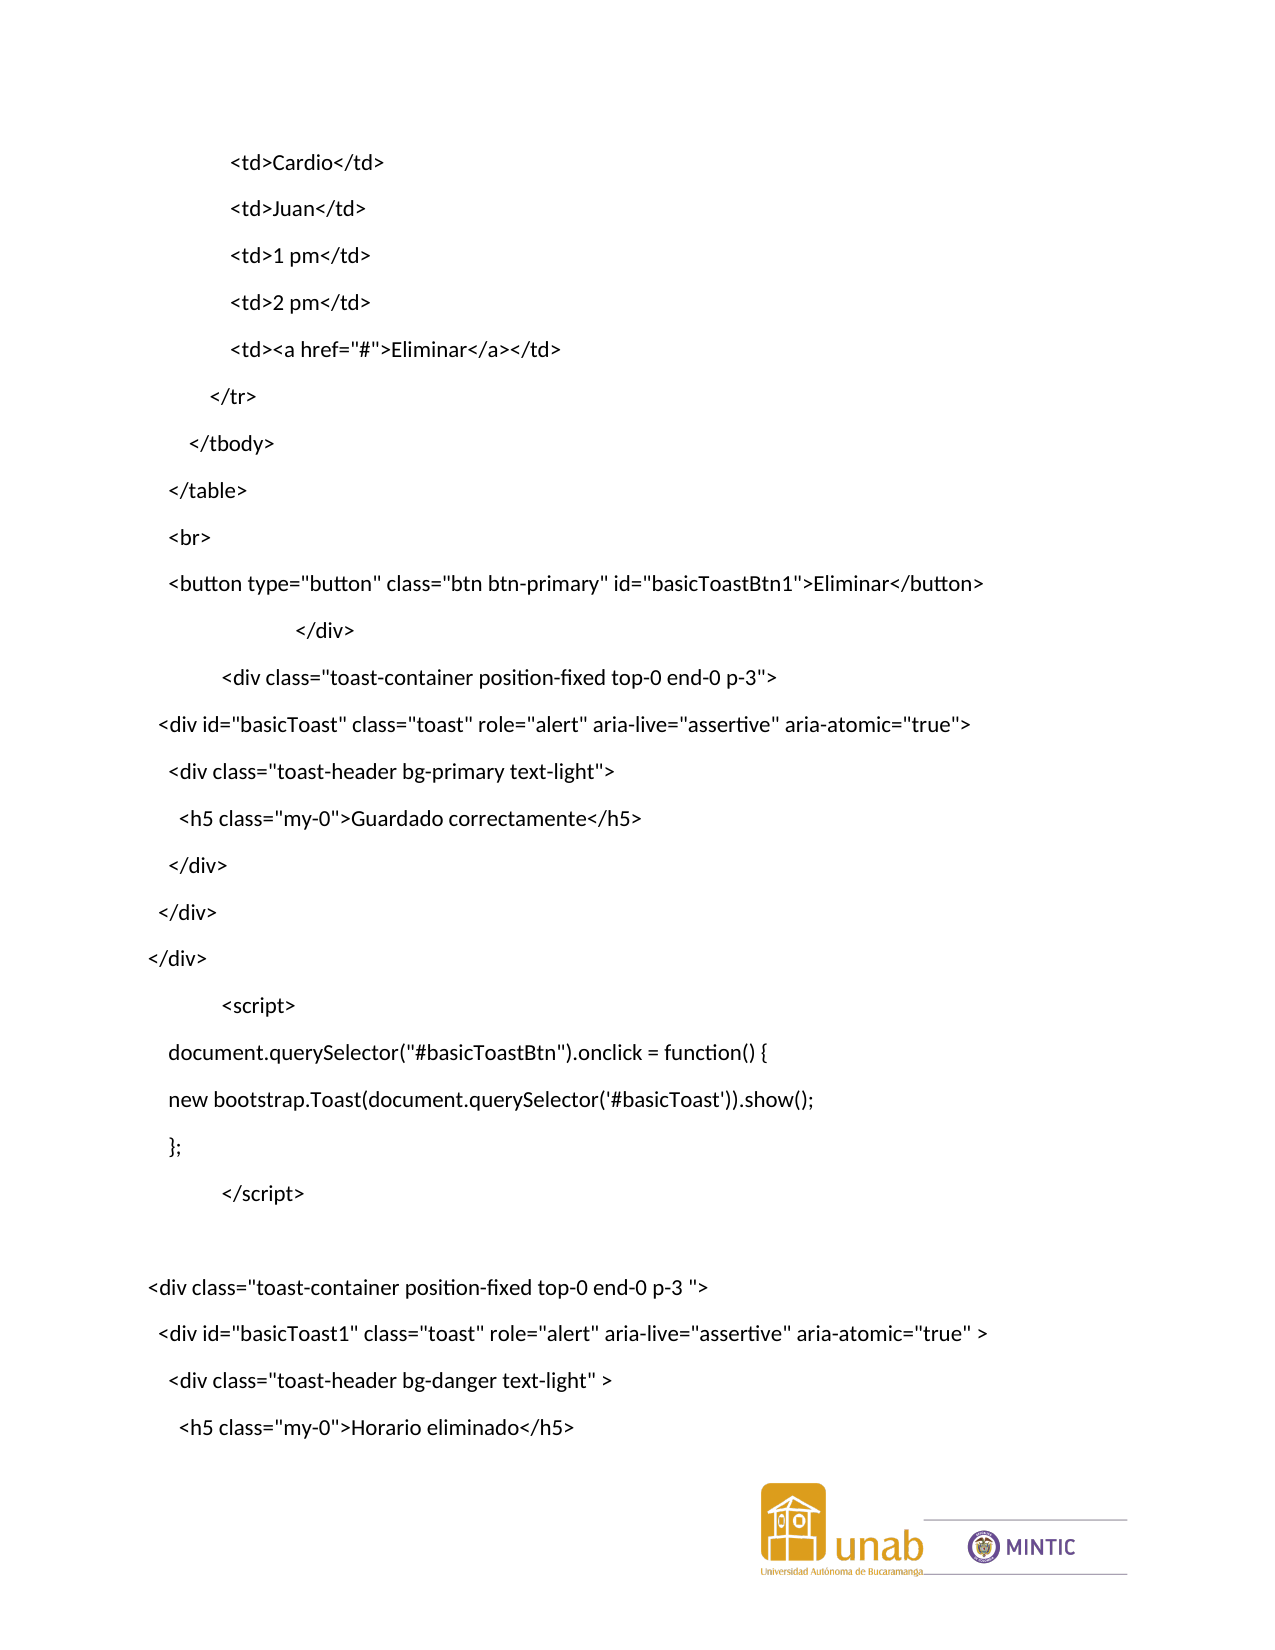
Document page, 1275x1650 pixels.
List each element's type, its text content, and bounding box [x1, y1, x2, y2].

text </tbody> [148, 429, 1127, 457]
text <br> [148, 523, 1127, 551]
text <h5 class="my-0">Guardado correctamente</h5> [148, 804, 1127, 832]
text <script> [148, 991, 1127, 1019]
text <h5 class="my-0">Horario eliminado</h5> [148, 1413, 1127, 1441]
text </div> [148, 898, 1127, 926]
text <div class="toast-header bg-danger text-light" > [148, 1366, 1127, 1394]
text <td><a href="#">Eliminar</a></td> [148, 335, 1127, 363]
text }; [148, 1132, 1127, 1160]
text </script> [148, 1179, 1127, 1207]
text <button type="button" class="btn btn-primary" id="basicToastBtn1">Eliminar</button> [148, 569, 1127, 598]
text <td>1 pm</td> [148, 241, 1127, 269]
text <td>Cardio</td> [148, 148, 1127, 176]
text new bootstrap.Toast(document.querySelector('#basicToast')).show(); [148, 1085, 1127, 1113]
text </div> [148, 944, 1127, 973]
text </div> [148, 851, 1127, 879]
text </tr> [148, 382, 1127, 410]
text document.querySelector("#basicToastBtn").onclick = function() { [148, 1038, 1127, 1066]
text <td>2 pm</td> [148, 288, 1127, 316]
text <div id="basicToast1" class="toast" role="alert" aria-live="assertive" aria-atomic="true" > [148, 1319, 1127, 1348]
text <div class="toast-header bg-primary text-light"> [148, 757, 1127, 785]
text <div class="toast-container position-fixed top-0 end-0 p-3"> [148, 663, 1127, 691]
text <div class="toast-container position-fixed top-0 end-0 p-3 "> [148, 1273, 1127, 1301]
text </table> [148, 476, 1127, 504]
text </div> [148, 616, 1127, 644]
picture [760, 1482, 1128, 1577]
text <div id="basicToast" class="toast" role="alert" aria-live="assertive" aria-atomic="true"> [148, 710, 1127, 738]
text <td>Juan</td> [148, 194, 1127, 223]
